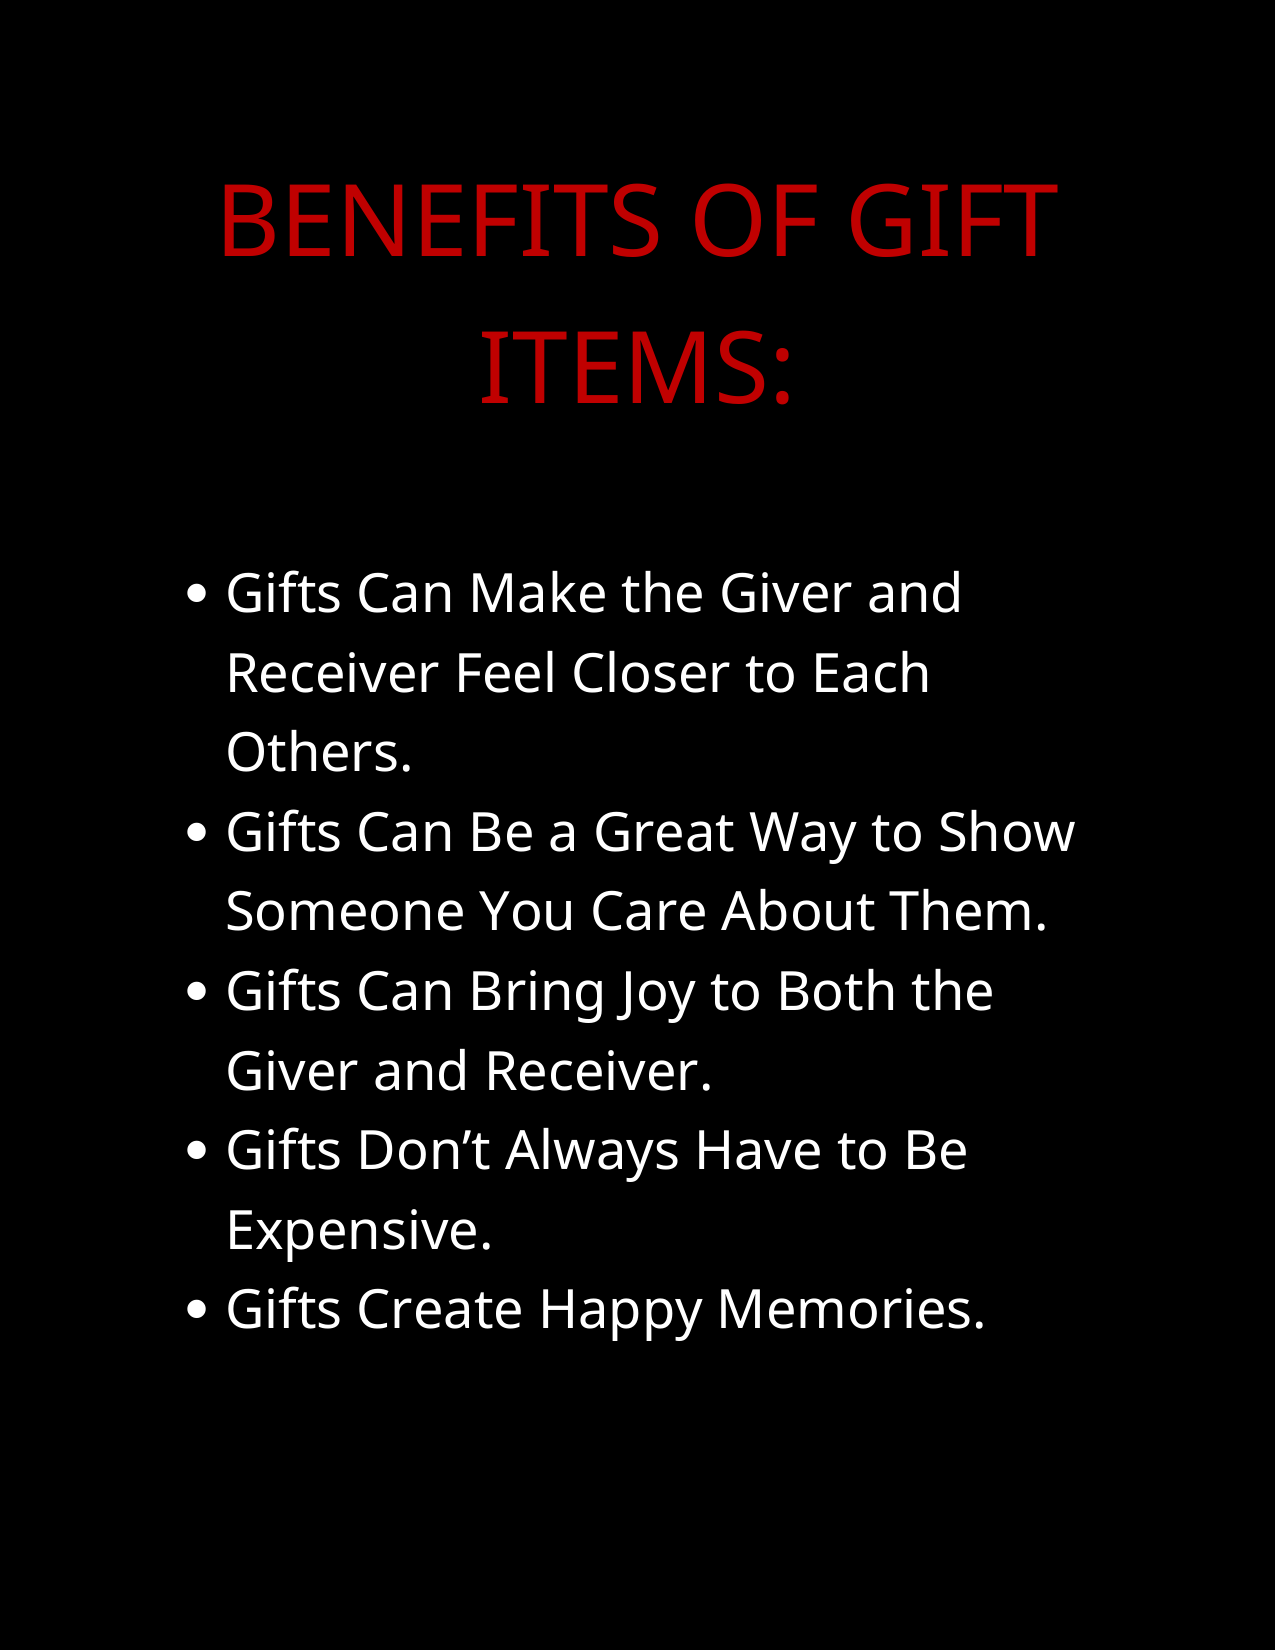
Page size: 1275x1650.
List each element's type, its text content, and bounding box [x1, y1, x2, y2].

list Gifts Create Happy Memories. [187, 1271, 1125, 1344]
list Gifts Can Be a Great Way to Show Someone You Care About Them. [187, 793, 1125, 947]
list Gifts Can Make the Giver and Receiver Feel Closer to Each Others. [187, 554, 1125, 787]
list Gifts Can Bring Joy to Both the Giver and Receiver. [187, 952, 1125, 1106]
text BENEFITS OF GIFT ITEMS: [150, 150, 1125, 433]
list Gifts Don’t Always Have to Be Expensive. [187, 1112, 1125, 1265]
